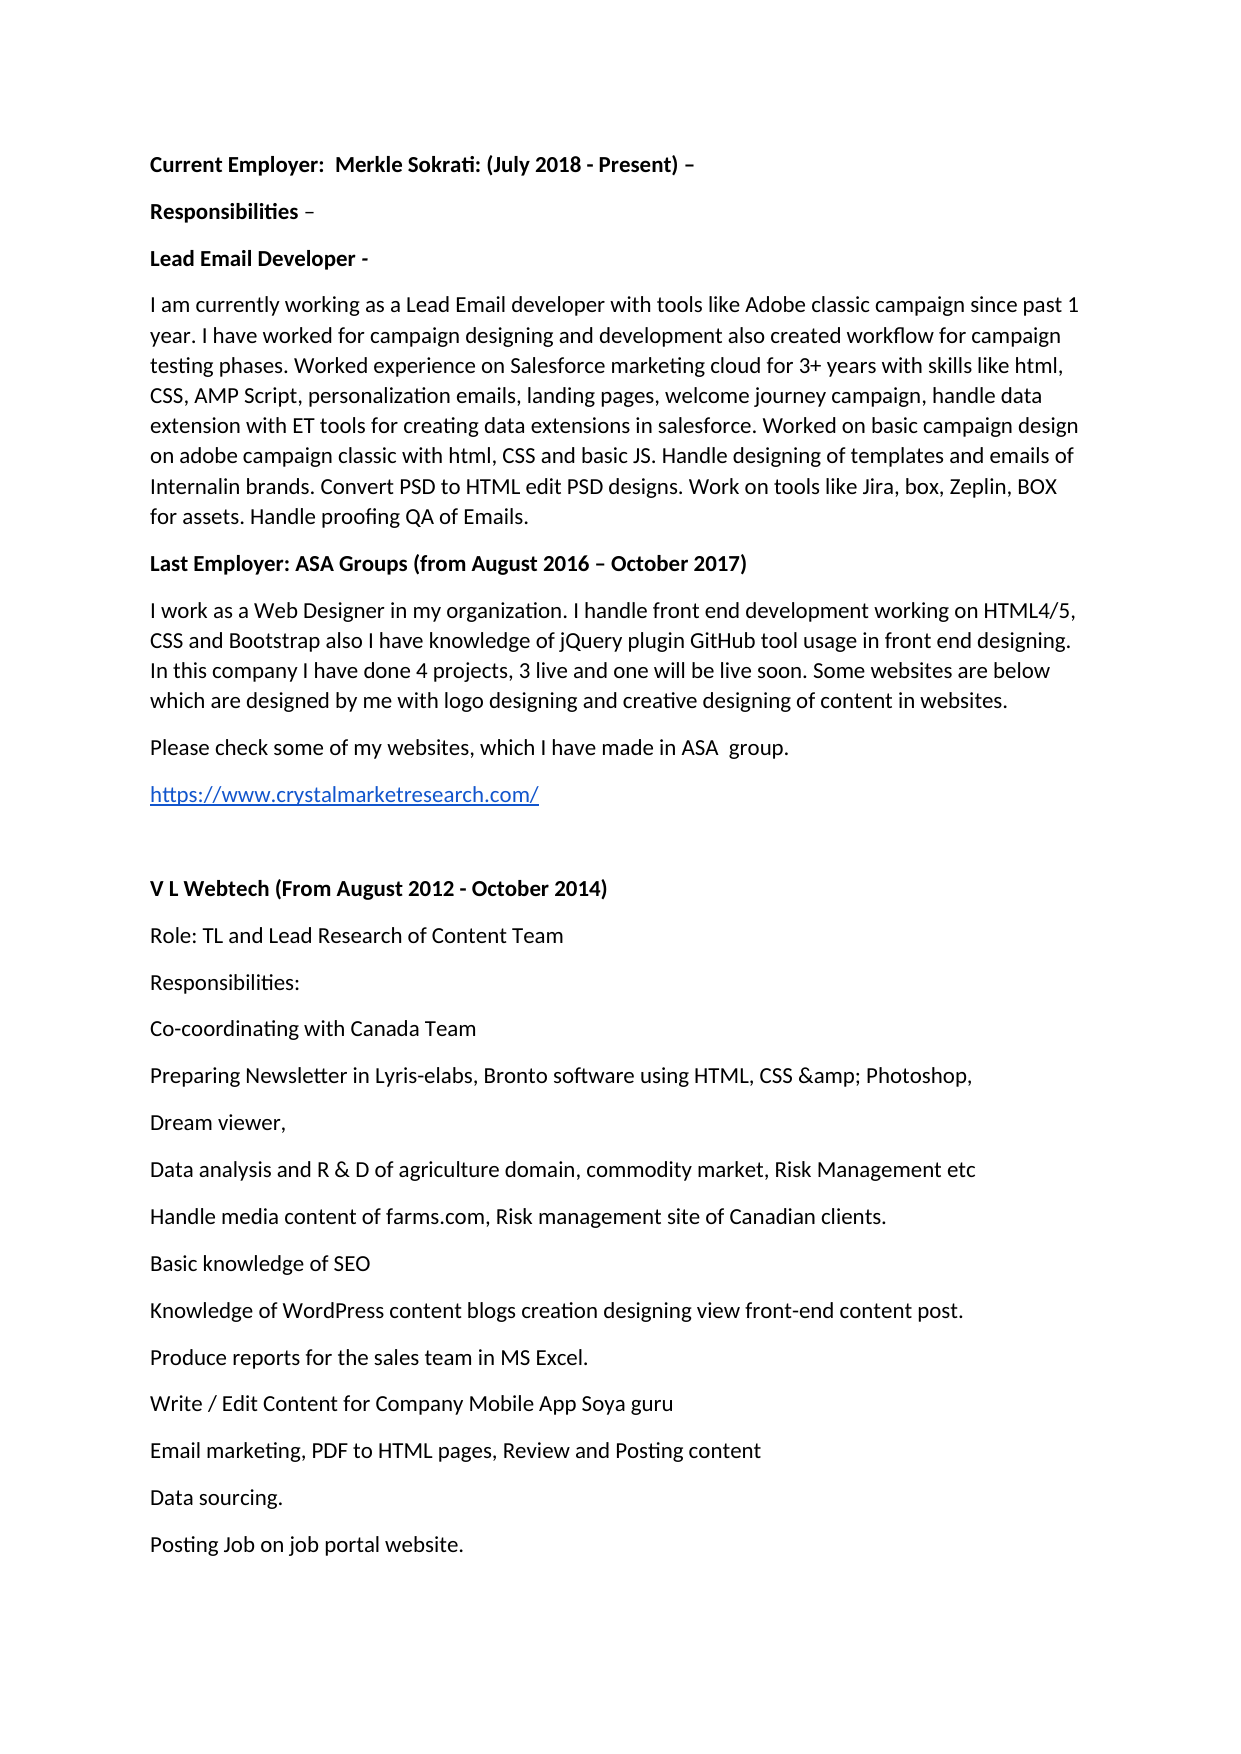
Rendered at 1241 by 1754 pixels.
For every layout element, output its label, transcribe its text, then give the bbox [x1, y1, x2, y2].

text Posting Job on job portal website. [150, 1530, 1090, 1558]
text Responsibilities – [150, 197, 1090, 225]
text Knowledge of WordPress content blogs creation designing view front-end content post. [150, 1296, 1090, 1324]
text Data analysis and R & D of agriculture domain, commodity market, Risk Management etc [150, 1155, 1090, 1183]
text Data sourcing. [150, 1483, 1090, 1511]
text V L Webtech (From August 2012 - October 2014) [150, 874, 1090, 902]
text Preparing Newsletter in Lyris-elabs, Bronto software using HTML, CSS &amp; Photoshop, [150, 1061, 1090, 1089]
text Last Employer: ASA Groups (from August 2016 – October 2017) [150, 549, 1090, 577]
text I am currently working as a Lead Email developer with tools like Adobe classic campaign since past 1 year. I have worked for campaign designing and development also created workflow for campaign testing phases. Worked experience on Salesforce marketing cloud for 3+ years with skills like html, CSS, AMP Script, personalization emails, landing pages, welcome journey campaign, handle data extension with ET tools for creating data extensions in salesforce. Worked on basic campaign design on adobe campaign classic with html, CSS and basic JS. Handle designing of templates and emails of Internalin brands. Convert PSD to HTML edit PSD designs. Work on tools like Jira, box, Zeplin, BOX for assets. Handle proofing QA of Emails. [150, 291, 1090, 530]
text Lead Email Developer - [150, 244, 1090, 272]
text Email marketing, PDF to HTML pages, Review and Posting content [150, 1436, 1090, 1464]
text Co-coordinating with Canada Team [150, 1014, 1090, 1043]
text Write / Edit Content for Company Mobile App Soya guru [150, 1389, 1090, 1418]
text https://www.crystalmarketresearch.com/ [150, 780, 1090, 808]
text I work as a Web Designer in my organization. I handle front end development working on HTML4/5, CSS and Bootstrap also I have knowledge of jQuery plugin GitHub tool usage in front end designing. In this company I have done 4 projects, 3 live and one will be live soon. Some websites are below which are designed by me with logo designing and creative designing of content in websites. [150, 596, 1090, 714]
text Role: TL and Lead Research of Content Team [150, 921, 1090, 949]
text Handle media content of farms.com, Risk management site of Canadian clients. [150, 1202, 1090, 1230]
text Produce reports for the sales team in MS Excel. [150, 1343, 1090, 1371]
text Responsibilities: [150, 968, 1090, 996]
text Please check some of my websites, which I have made in ASA group. [150, 733, 1090, 761]
text Basic knowledge of SEO [150, 1249, 1090, 1277]
text Current Employer: Merkle Sokrati: (July 2018 - Present) – [150, 150, 1090, 178]
text Dream viewer, [150, 1108, 1090, 1136]
